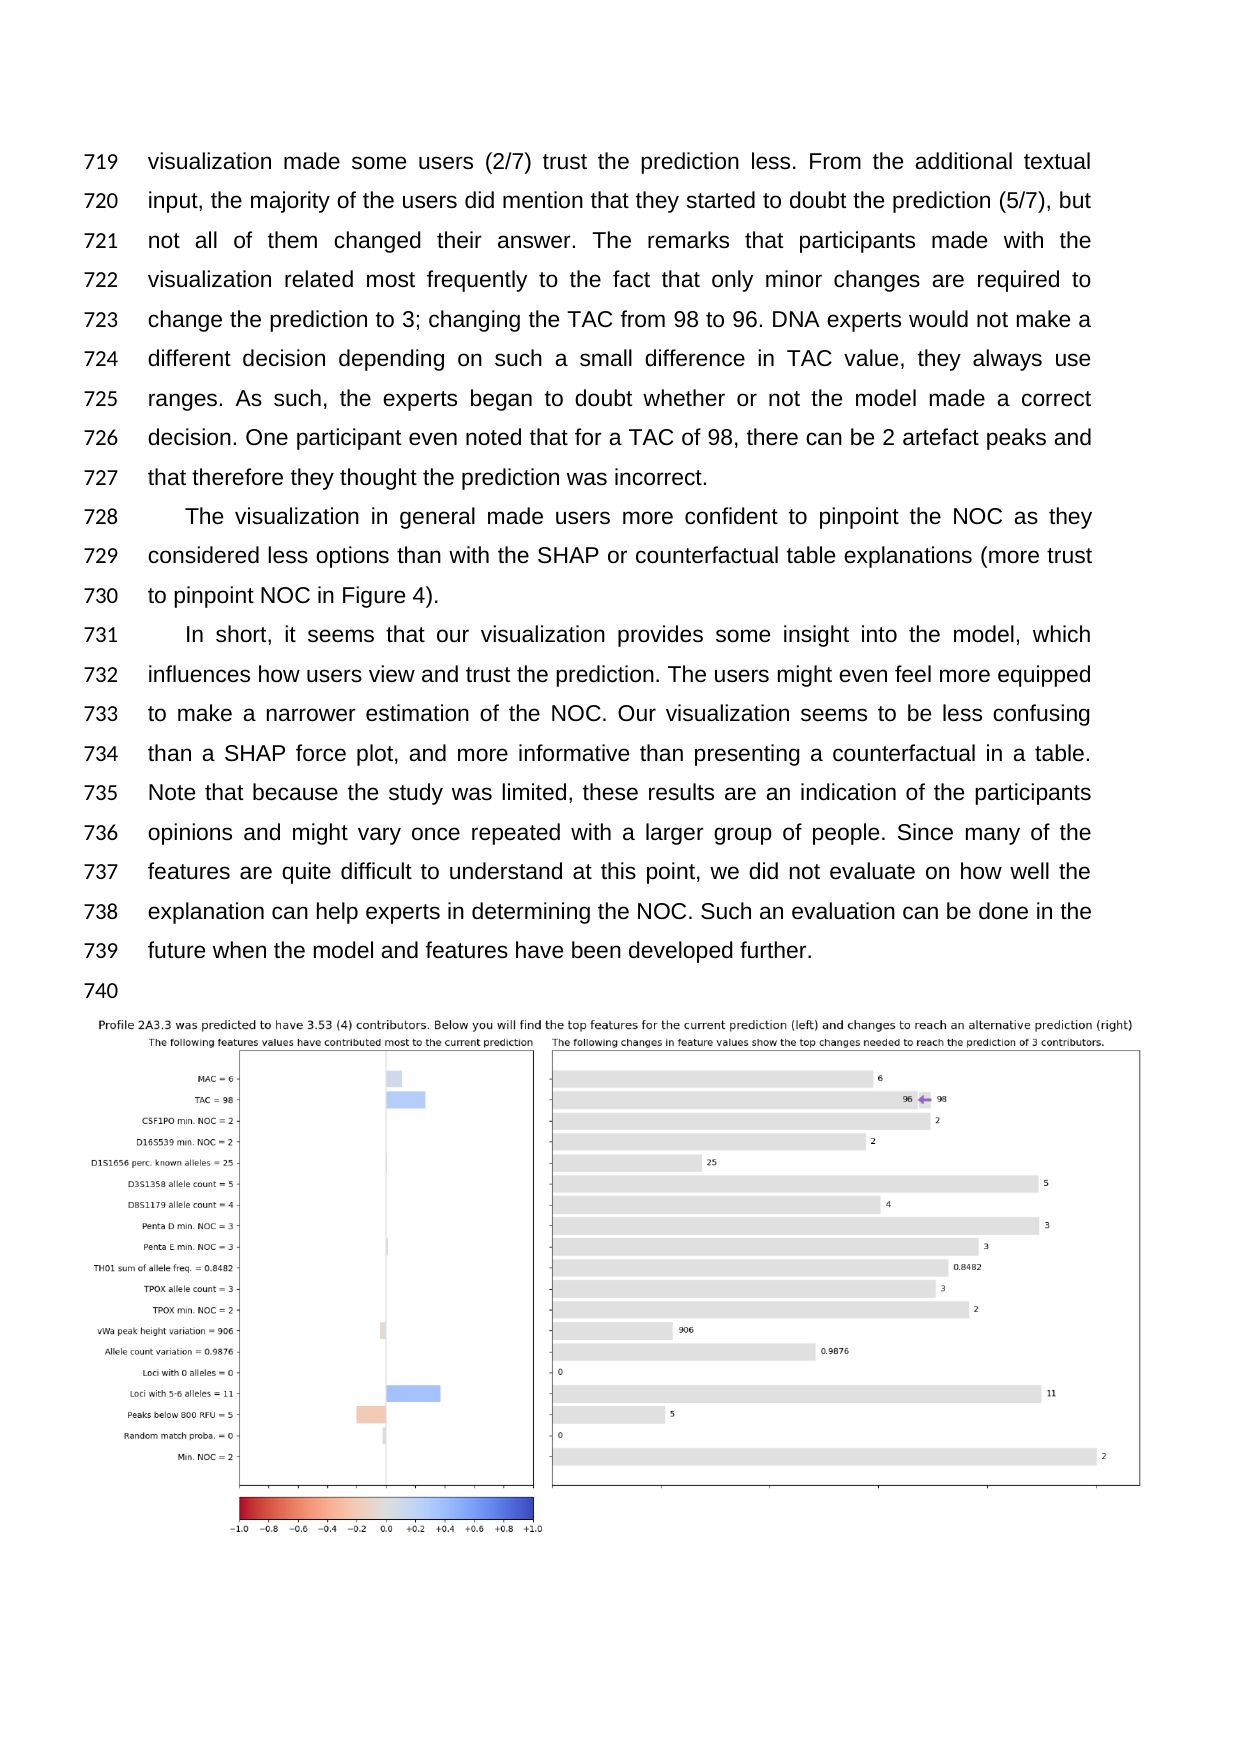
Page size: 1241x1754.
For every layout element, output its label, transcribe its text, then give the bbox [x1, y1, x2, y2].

picture [85, 1014, 1140, 1536]
text The visualization in general made users more confident to pinpoint the NOC as they considered less options than with the SHAP or counterfactual table explanations (more trust to pinpoint NOC in Figure 4). [148, 503, 1093, 608]
text In short, it seems that our visualization provides some insight into the model, which influences how users view and trust the prediction. The users might even feel more equipped to make a narrower estimation of the NOC. Our visualization seems to be less confusing than a SHAP force plot, and more informative than presenting a counterfactual in a table. Note that because the study was limited, these results are an indication of the participants opinions and might vary once repeated with a larger group of people. Since many of the features are quite difficult to understand at this point, we did not evaluate on how well the explanation can help experts in determining the NOC. Such an evaluation can be done in the future when the model and features have been developed further. [148, 621, 1093, 963]
